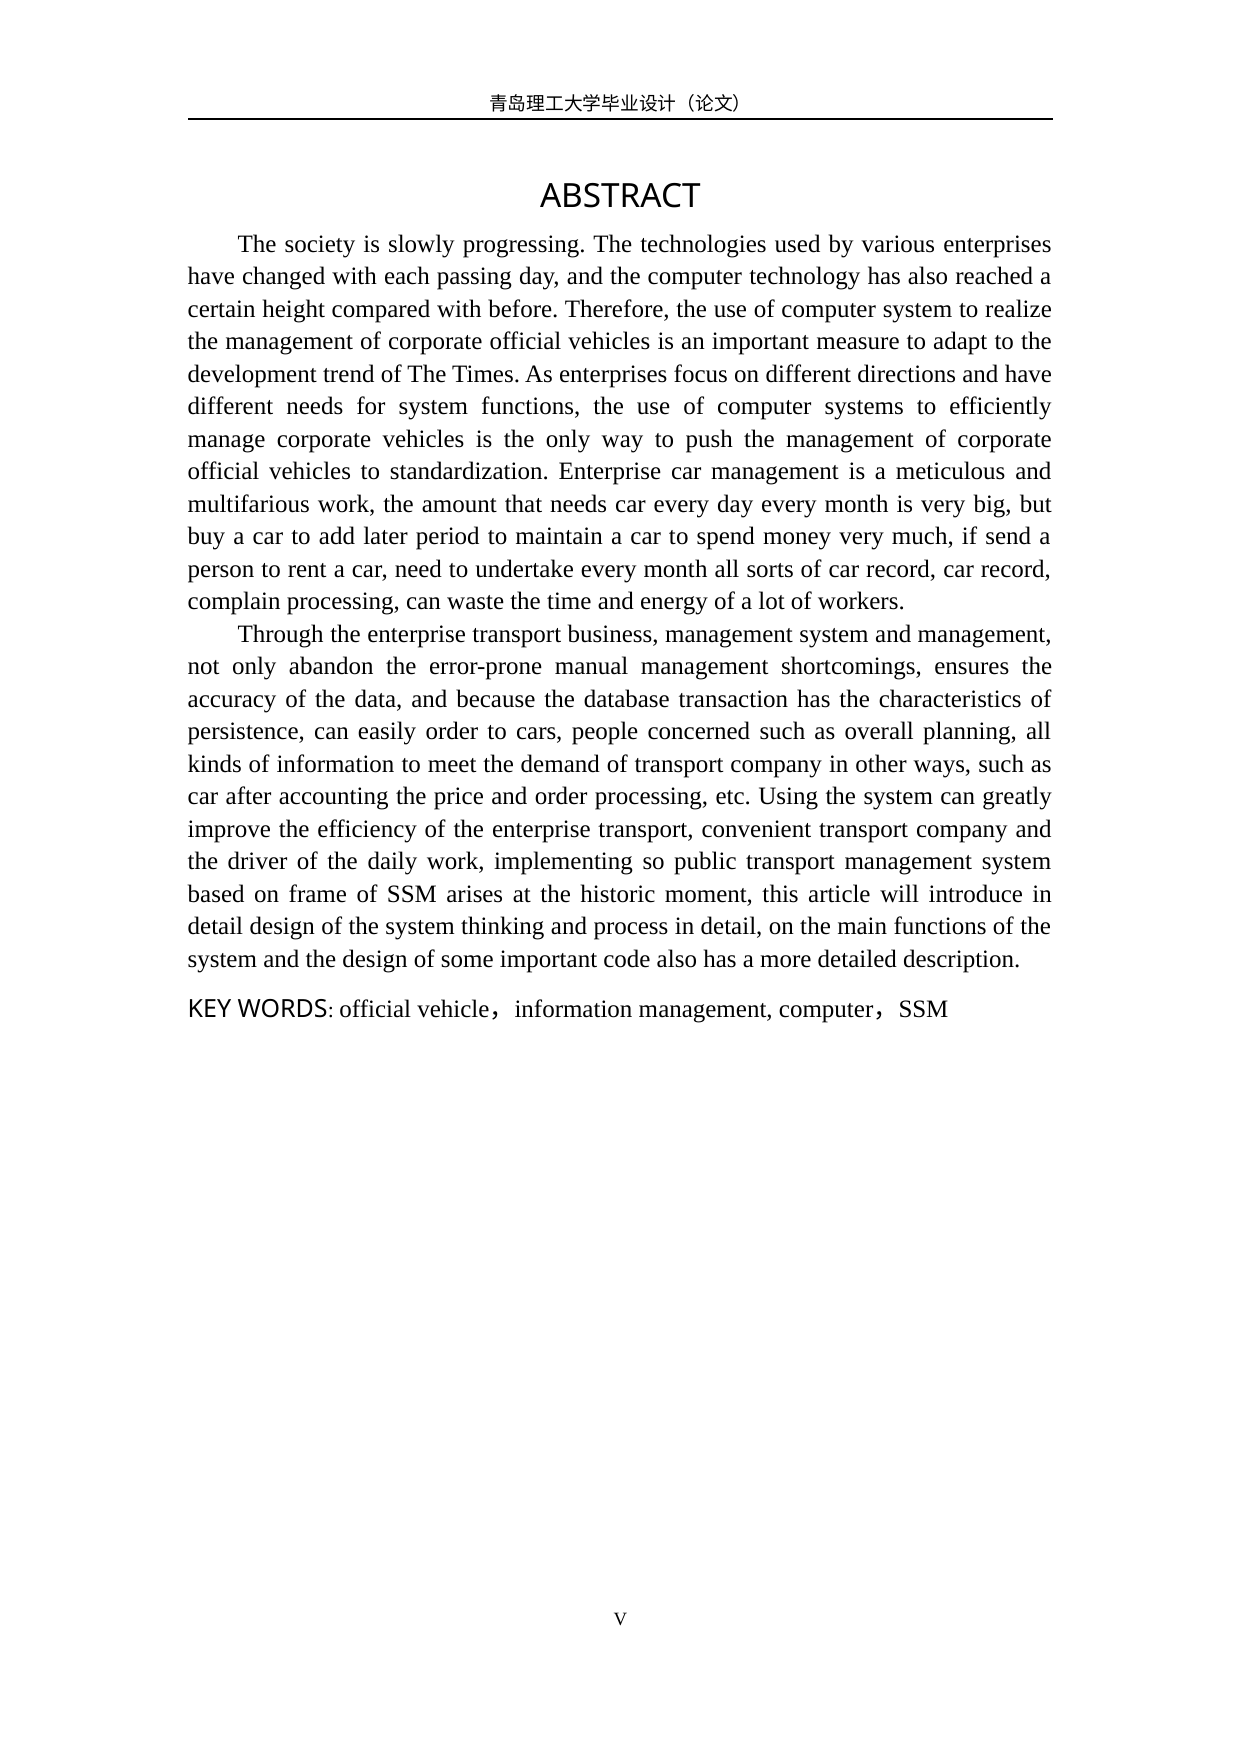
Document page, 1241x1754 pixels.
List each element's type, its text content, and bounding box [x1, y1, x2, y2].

text KEY WORDS: official vehicle，information management, computer，SSM [187, 974, 1053, 1039]
text ABSTRACT [187, 162, 1053, 227]
text The society is slowly progressing. The technologies used by various enterprises have changed with each passing day, and the computer technology has also reached a certain height compared with before. Therefore, the use of computer system to realize the management of corporate official vehicles is an important measure to adapt to the development trend of The Times. As enterprises focus on different directions and have different needs for system functions, the use of computer systems to efficiently manage corporate vehicles is the only way to push the management of corporate official vehicles to standardization. Enterprise car management is a meticulous and multifarious work, the amount that needs car every day every month is very big, but buy a car to add later period to maintain a car to spend money very much, if send a person to rent a car, need to undertake every month all sorts of car record, car record, complain processing, can waste the time and energy of a lot of workers. [187, 227, 1053, 617]
text Through the enterprise transport business, management system and management, not only abandon the error-prone manual management shortcomings, ensures the accuracy of the data, and because the database transaction has the characteristics of persistence, can easily order to cars, people concerned such as overall planning, all kinds of information to meet the demand of transport company in other ways, such as car after accounting the price and order processing, etc. Using the system can greatly improve the efficiency of the enterprise transport, convenient transport company and the driver of the daily work, implementing so public transport management system based on frame of SSM arises at the historic moment, this article will introduce in detail design of the system thinking and process in detail, on the main functions of the system and the design of some important code also has a more detailed description. [187, 617, 1053, 974]
